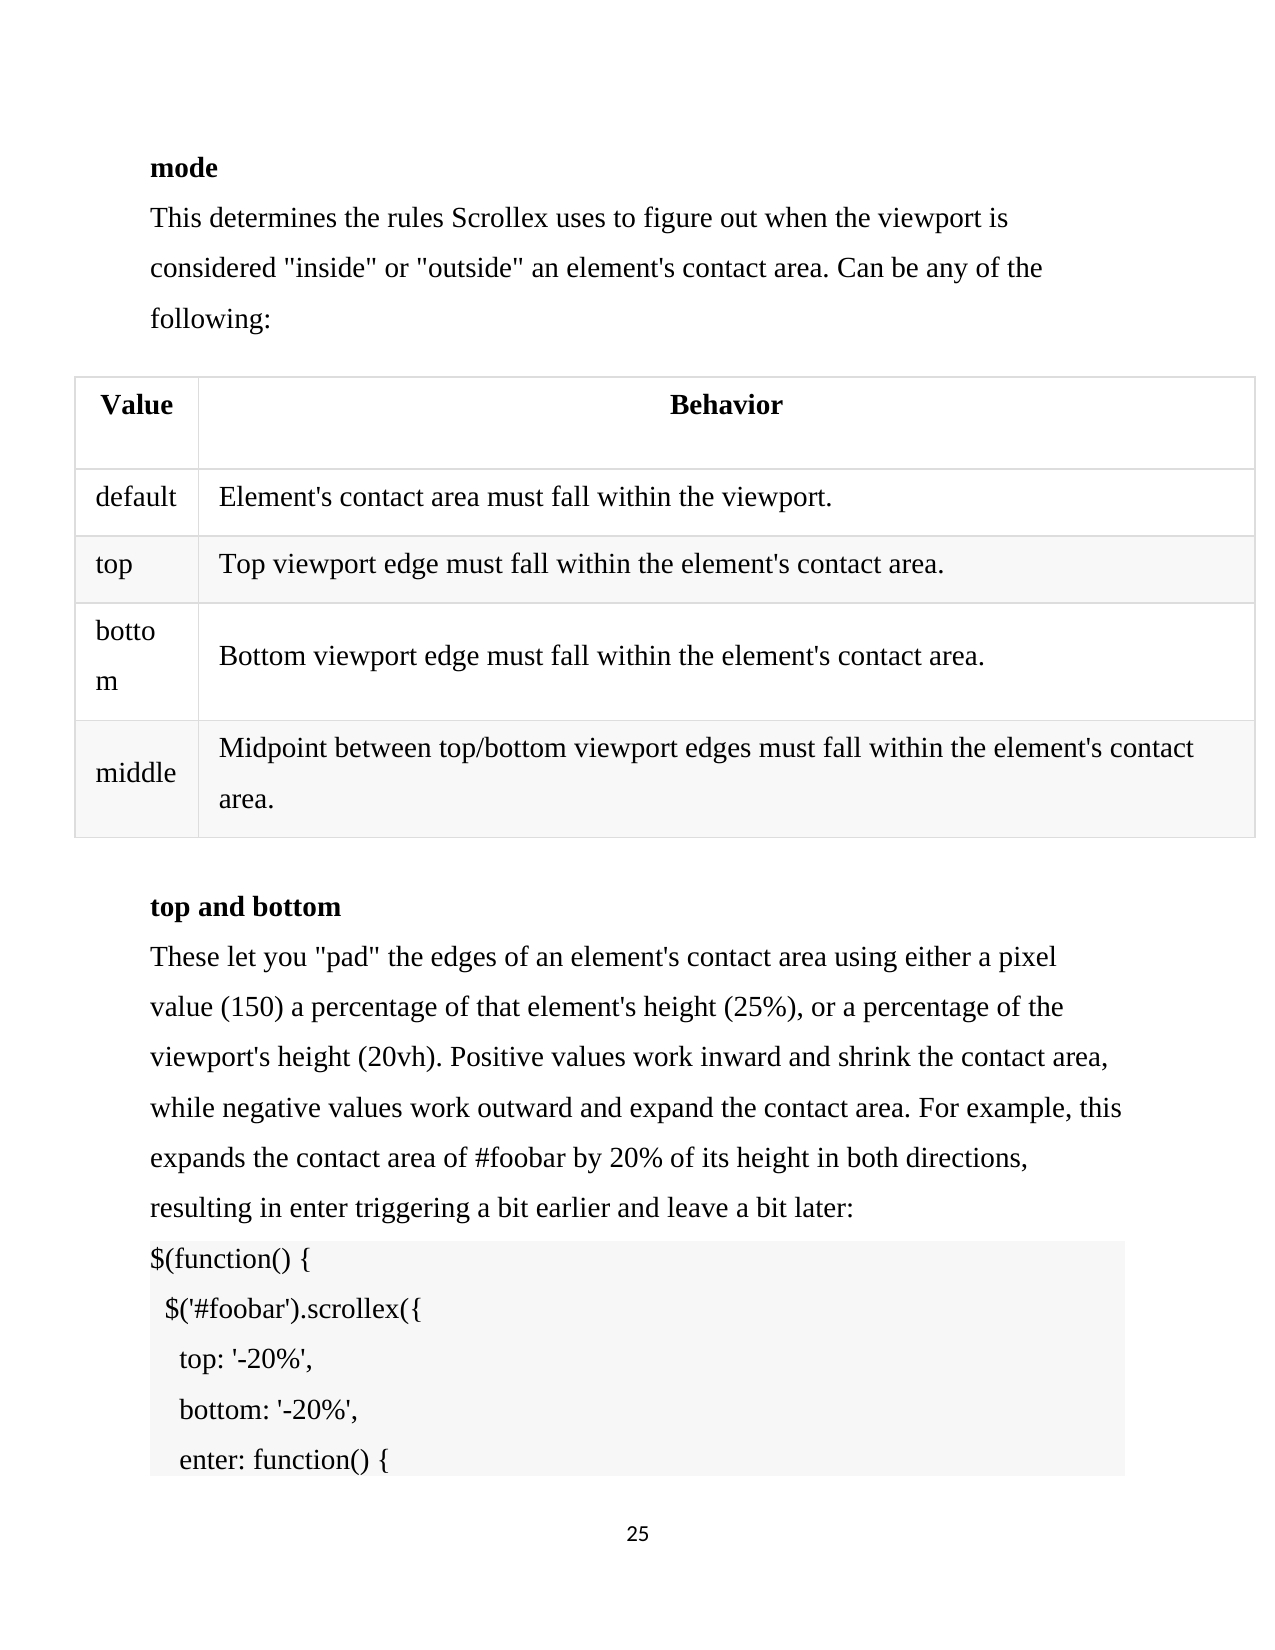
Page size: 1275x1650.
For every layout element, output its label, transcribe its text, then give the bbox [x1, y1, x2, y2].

table_cell Element's contact area must fall within the viewport. [199, 470, 1254, 535]
text top: '-20%', [150, 1341, 1125, 1375]
table_cell bottom [76, 604, 198, 719]
text enter: function() { [150, 1442, 1125, 1476]
table_header Behavior [199, 378, 1254, 468]
text This determines the rules Scrollex uses to figure out when the viewport is considered "inside" or "outside" an element's contact area. Can be any of the following: [150, 200, 1125, 334]
table_cell middle [76, 721, 198, 837]
text These let you "pad" the edges of an element's contact area using either a pixel value (150) a percentage of that element's height (25%), or a percentage of the viewport's height (20vh). Positive values work inward and shrink the contact area, while negative values work outward and expand the contact area. For example, this expands the contact area of #foobar by 20% of its height in both directions, resulting in enter triggering a bit earlier and leave a bit later: [150, 939, 1125, 1224]
table_cell Bottom viewport edge must fall within the element's contact area. [199, 604, 1254, 719]
text $('#foobar').scrollex({ [150, 1291, 1125, 1325]
text bottom: '-20%', [150, 1392, 1125, 1425]
table_cell top [76, 537, 198, 602]
table_cell default [76, 470, 198, 535]
table_header Value [76, 378, 198, 468]
table_cell Midpoint between top/bottom viewport edges must fall within the element's contact area. [199, 721, 1254, 837]
table_cell Top viewport edge must fall within the element's contact area. [199, 537, 1254, 602]
text $(function() { [150, 1241, 1125, 1274]
text mode [150, 150, 1125, 183]
text top and bottom [150, 889, 1125, 922]
